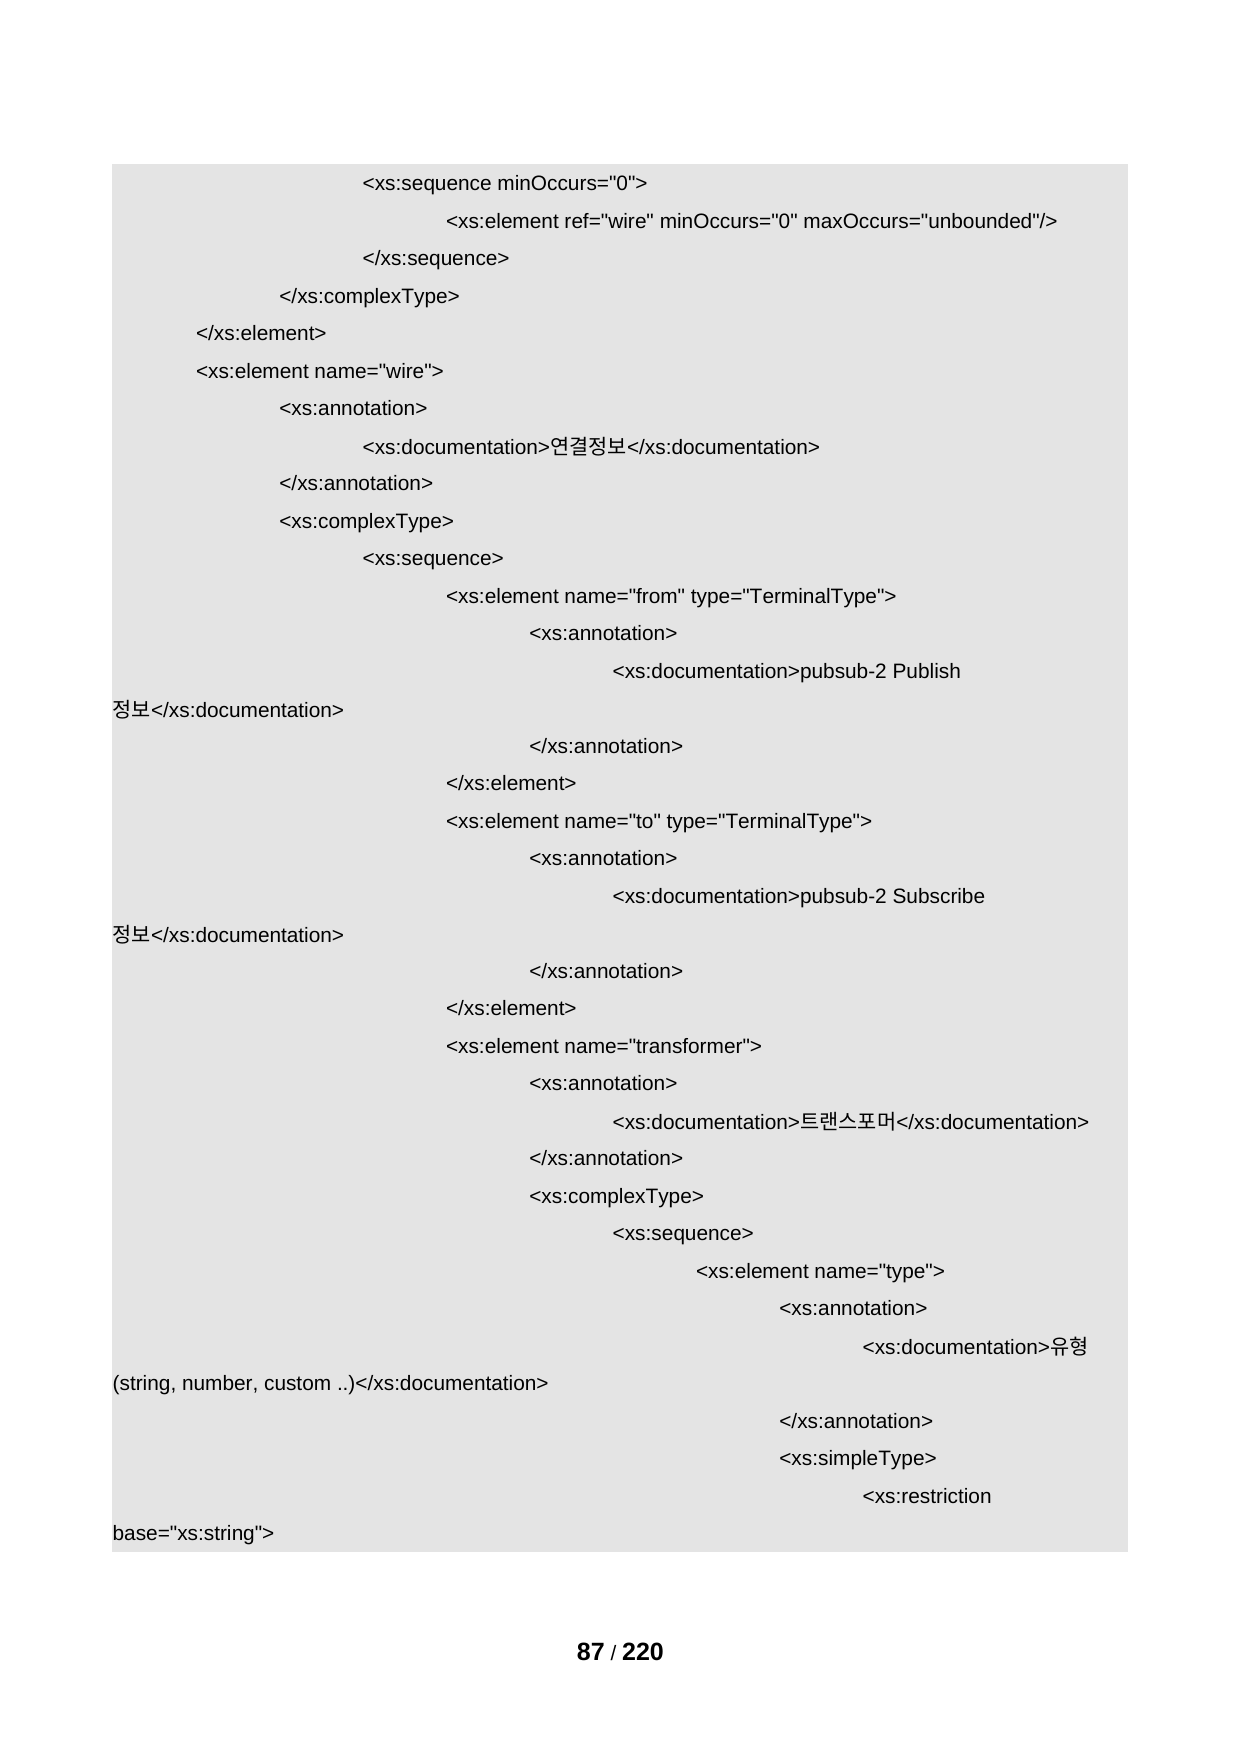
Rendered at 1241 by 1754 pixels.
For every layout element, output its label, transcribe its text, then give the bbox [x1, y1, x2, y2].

text <xs:documentation>pubsub-2 Publish 정보</xs:documentation> [112, 652, 1128, 727]
text <xs:sequence minOccurs="0"> [112, 164, 1128, 202]
text </xs:element> [112, 989, 1128, 1027]
text <xs:annotation> [112, 1064, 1128, 1102]
text <xs:element name="to" type="TerminalType"> [112, 802, 1128, 839]
text </xs:element> [112, 314, 1128, 352]
text <xs:annotation> [112, 1289, 1128, 1327]
text </xs:element> [112, 764, 1128, 802]
text <xs:element name="type"> [112, 1252, 1128, 1289]
text <xs:documentation>연결정보</xs:documentation> [112, 427, 1128, 464]
text <xs:documentation>유형(string, number, custom ..)</xs:documentation> [112, 1327, 1128, 1402]
text <xs:annotation> [112, 389, 1128, 427]
text <xs:element name="wire"> [112, 352, 1128, 389]
text <xs:element name="transformer"> [112, 1027, 1128, 1064]
text </xs:annotation> [112, 1402, 1128, 1439]
text <xs:sequence> [112, 539, 1128, 577]
text </xs:annotation> [112, 727, 1128, 764]
text <xs:element ref="wire" minOccurs="0" maxOccurs="unbounded"/> [112, 202, 1128, 239]
text <xs:simpleType> [112, 1439, 1128, 1477]
text </xs:annotation> [112, 952, 1128, 989]
text <xs:documentation>트랜스포머</xs:documentation> [112, 1102, 1128, 1139]
text </xs:sequence> [112, 239, 1128, 277]
text <xs:sequence> [112, 1214, 1128, 1252]
text </xs:complexType> [112, 277, 1128, 314]
text </xs:annotation> [112, 464, 1128, 502]
text <xs:restriction base="xs:string"> [112, 1477, 1128, 1552]
text </xs:annotation> [112, 1139, 1128, 1177]
text <xs:annotation> [112, 839, 1128, 877]
text <xs:documentation>pubsub-2 Subscribe 정보</xs:documentation> [112, 877, 1128, 952]
text <xs:complexType> [112, 1177, 1128, 1214]
text <xs:annotation> [112, 614, 1128, 652]
text <xs:element name="from" type="TerminalType"> [112, 577, 1128, 614]
text <xs:complexType> [112, 502, 1128, 539]
